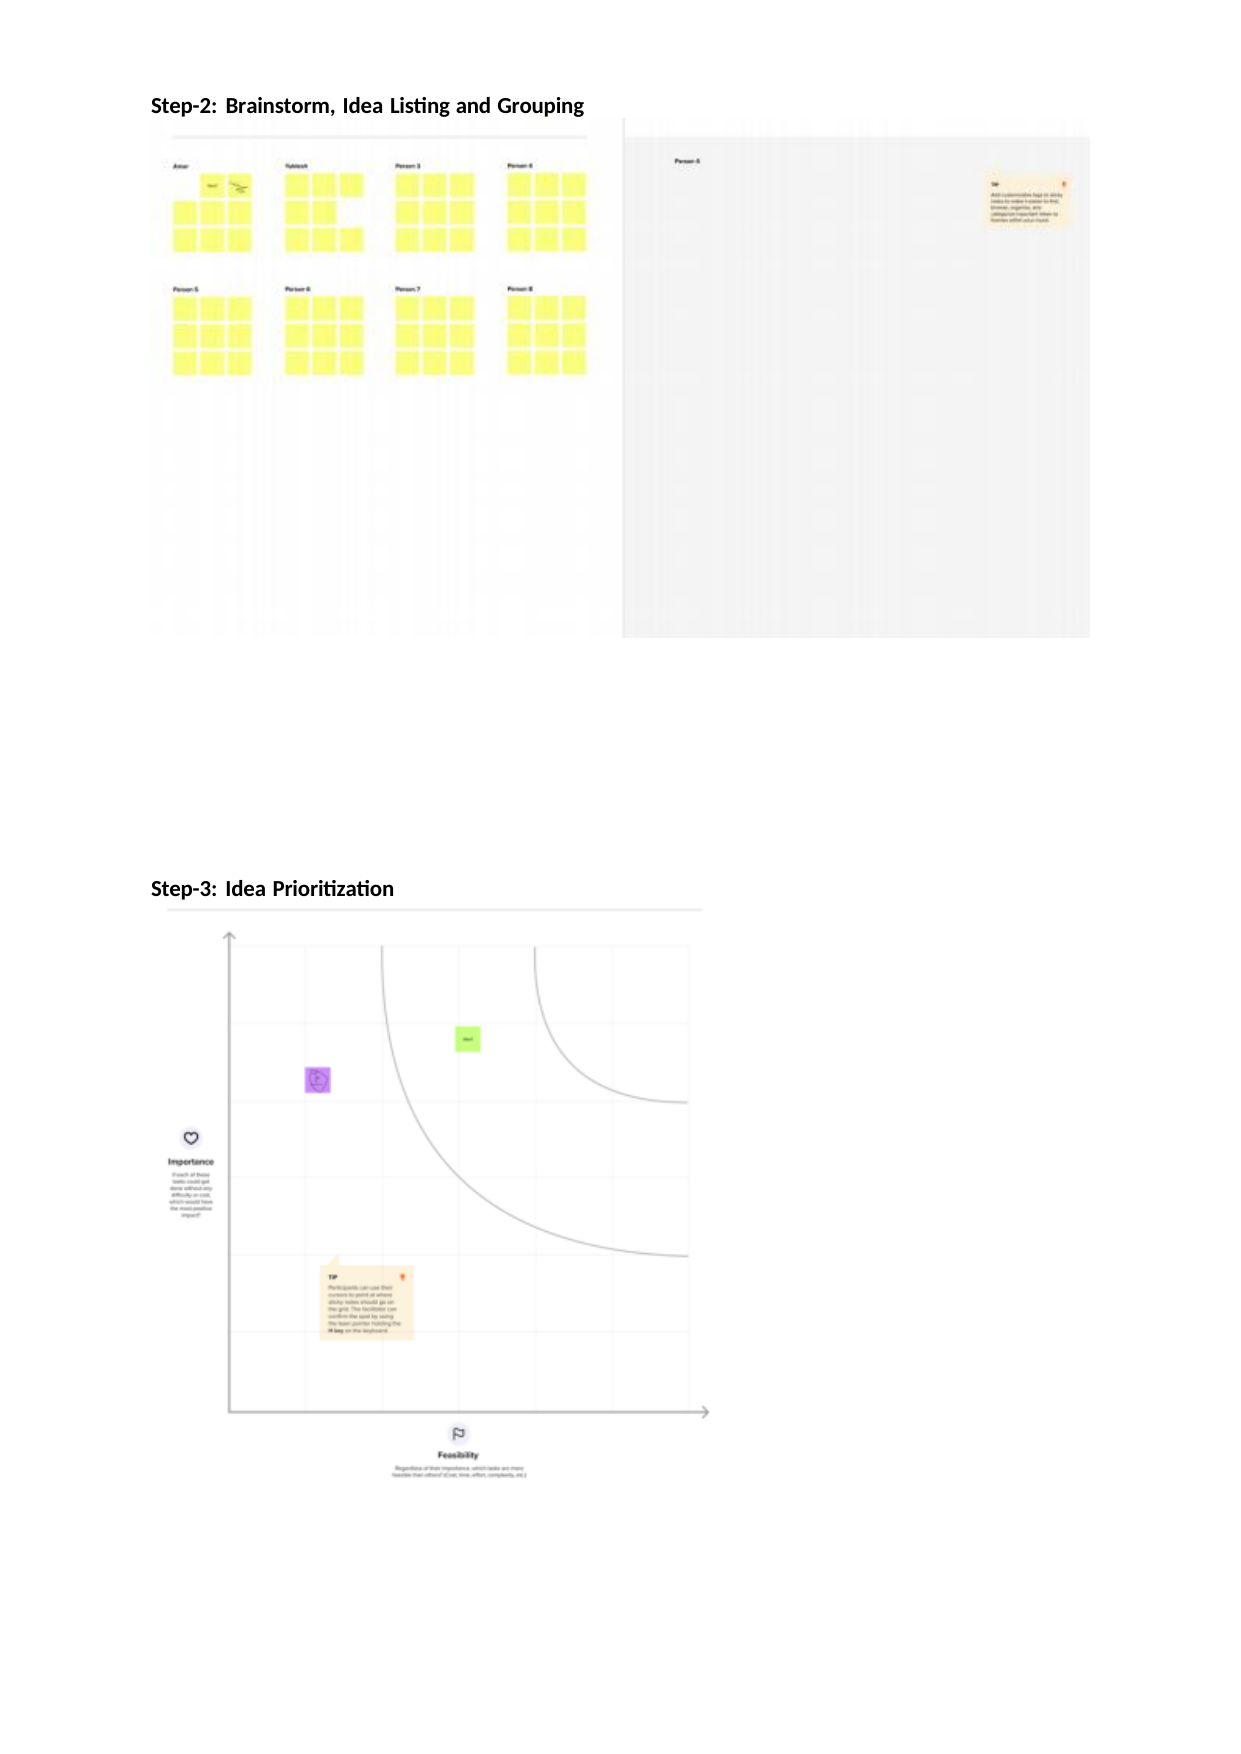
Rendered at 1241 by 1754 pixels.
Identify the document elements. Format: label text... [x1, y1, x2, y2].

picture [150, 901, 742, 1486]
picture [150, 118, 1091, 638]
text Step-3: Idea Prioritization [151, 876, 1090, 901]
text Step-2: Brainstorm, Idea Listing and Grouping [151, 93, 1090, 118]
